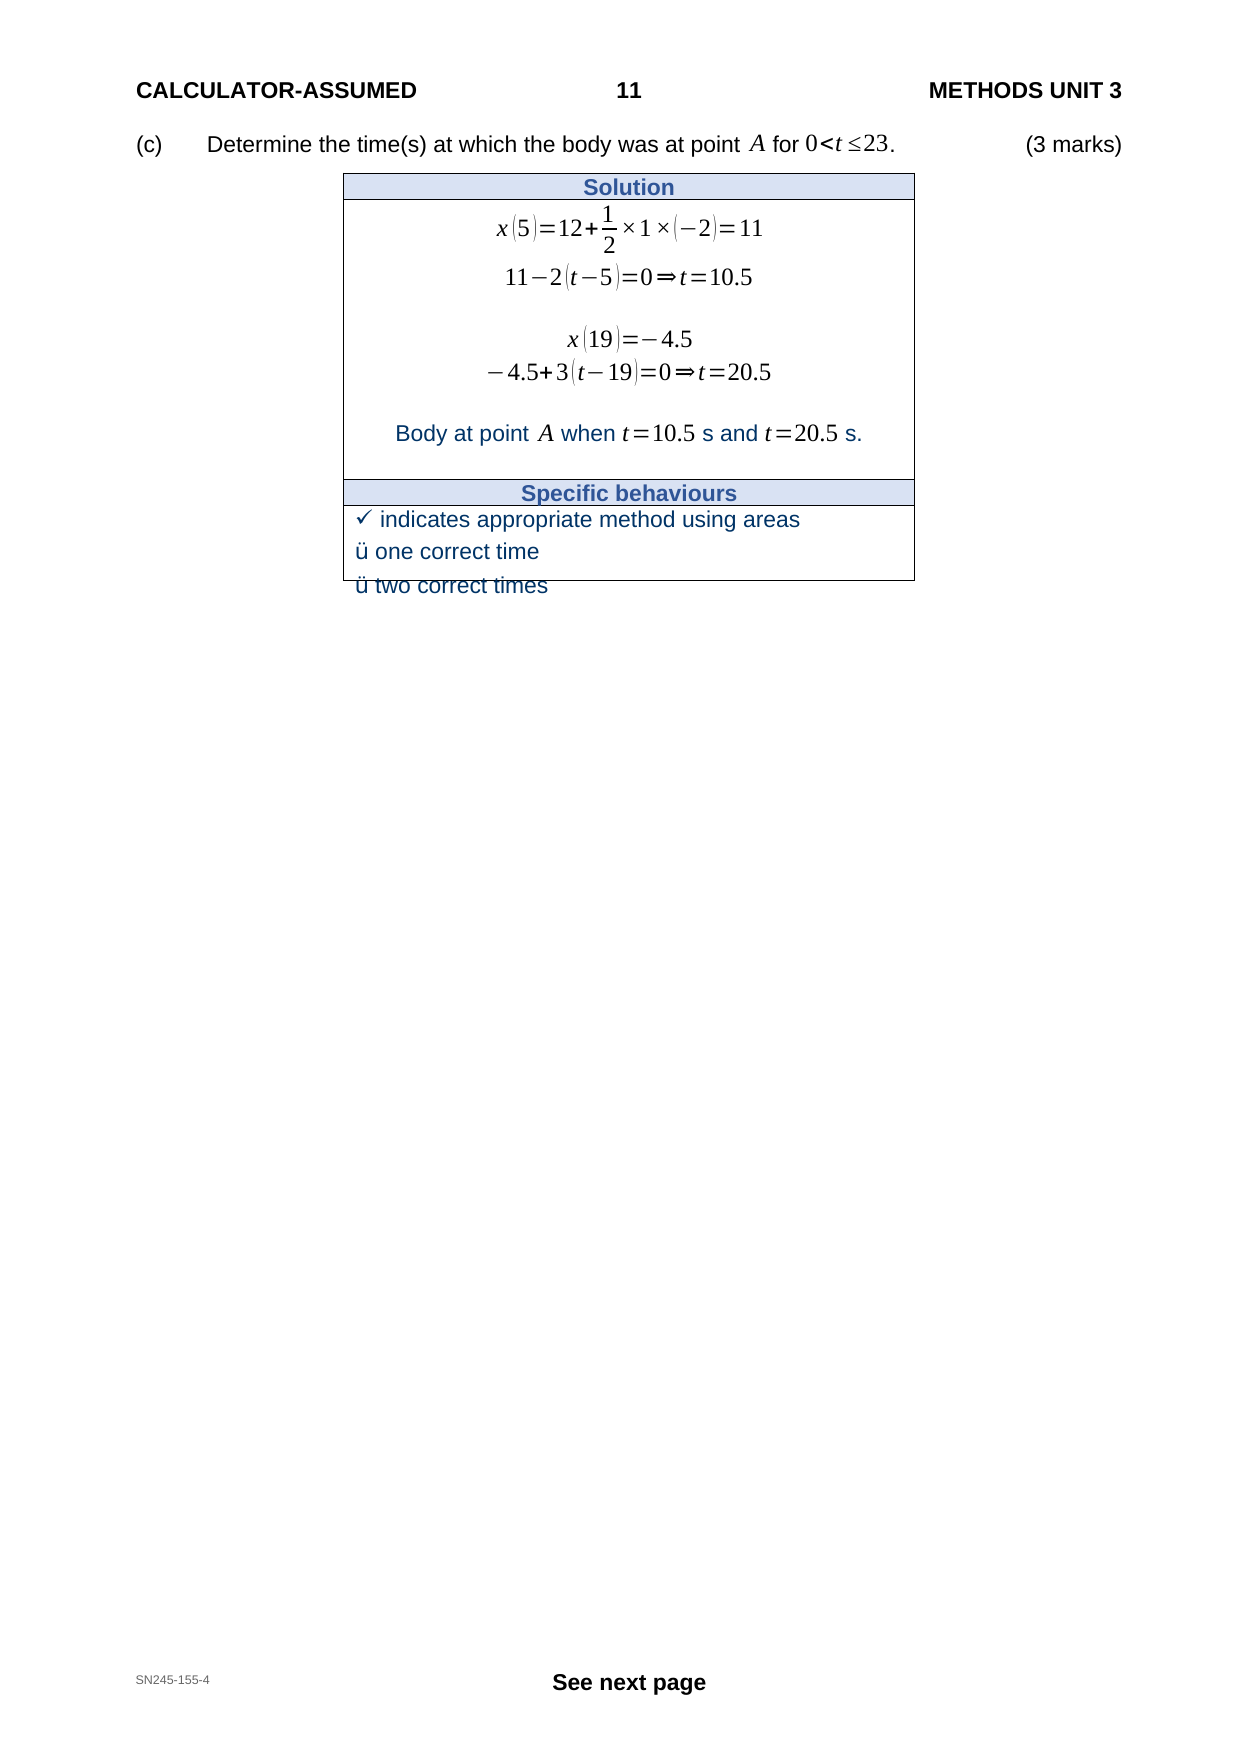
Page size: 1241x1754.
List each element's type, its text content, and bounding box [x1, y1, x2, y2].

text (c) Determine the time(s) at which the body was at point for . (3 marks) [136, 130, 1122, 157]
